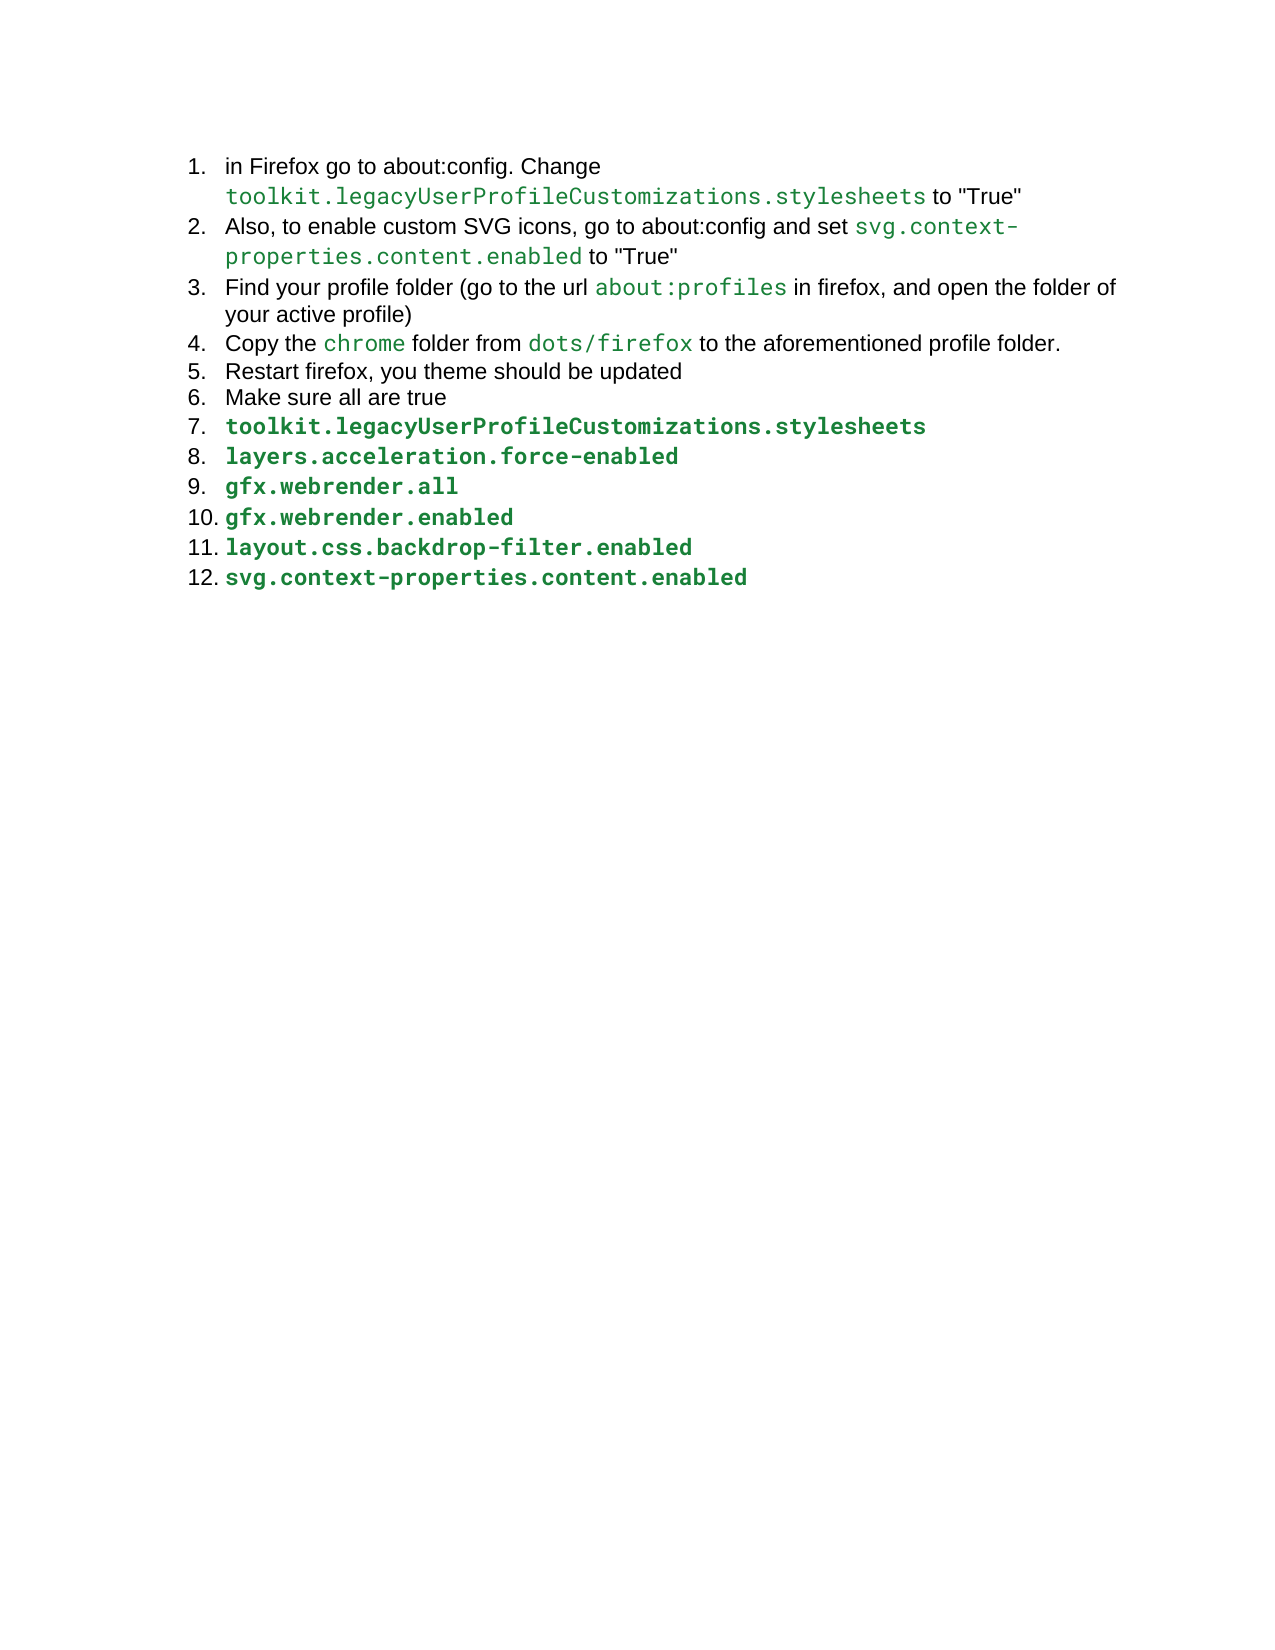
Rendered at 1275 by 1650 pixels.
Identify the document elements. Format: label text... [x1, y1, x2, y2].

list Make sure all are true [187, 384, 1125, 410]
list Restart firefox, you theme should be updated [187, 358, 1125, 384]
list Also, to enable custom SVG icons, go to about:config and set svg.context-properties.content.enabled to "True" [187, 210, 1125, 271]
list svg.context-properties.content.enabled [187, 561, 1125, 592]
list in Firefox go to about:config. Change toolkit.legacyUserProfileCustomizations.stylesheets to "True" [187, 150, 1125, 210]
list Find your profile folder (go to the url about:profiles in firefox, and open the folder of your active profile) [187, 271, 1125, 327]
list layers.acceleration.force-enabled [187, 441, 1125, 471]
list toolkit.legacyUserProfileCustomizations.stylesheets [187, 410, 1125, 441]
list gfx.webrender.enabled [187, 501, 1125, 531]
list layout.css.backdrop-filter.enabled [187, 531, 1125, 561]
list Copy the chrome folder from dots/firefox to the aforementioned profile folder. [187, 327, 1125, 358]
list gfx.webrender.all [187, 471, 1125, 501]
